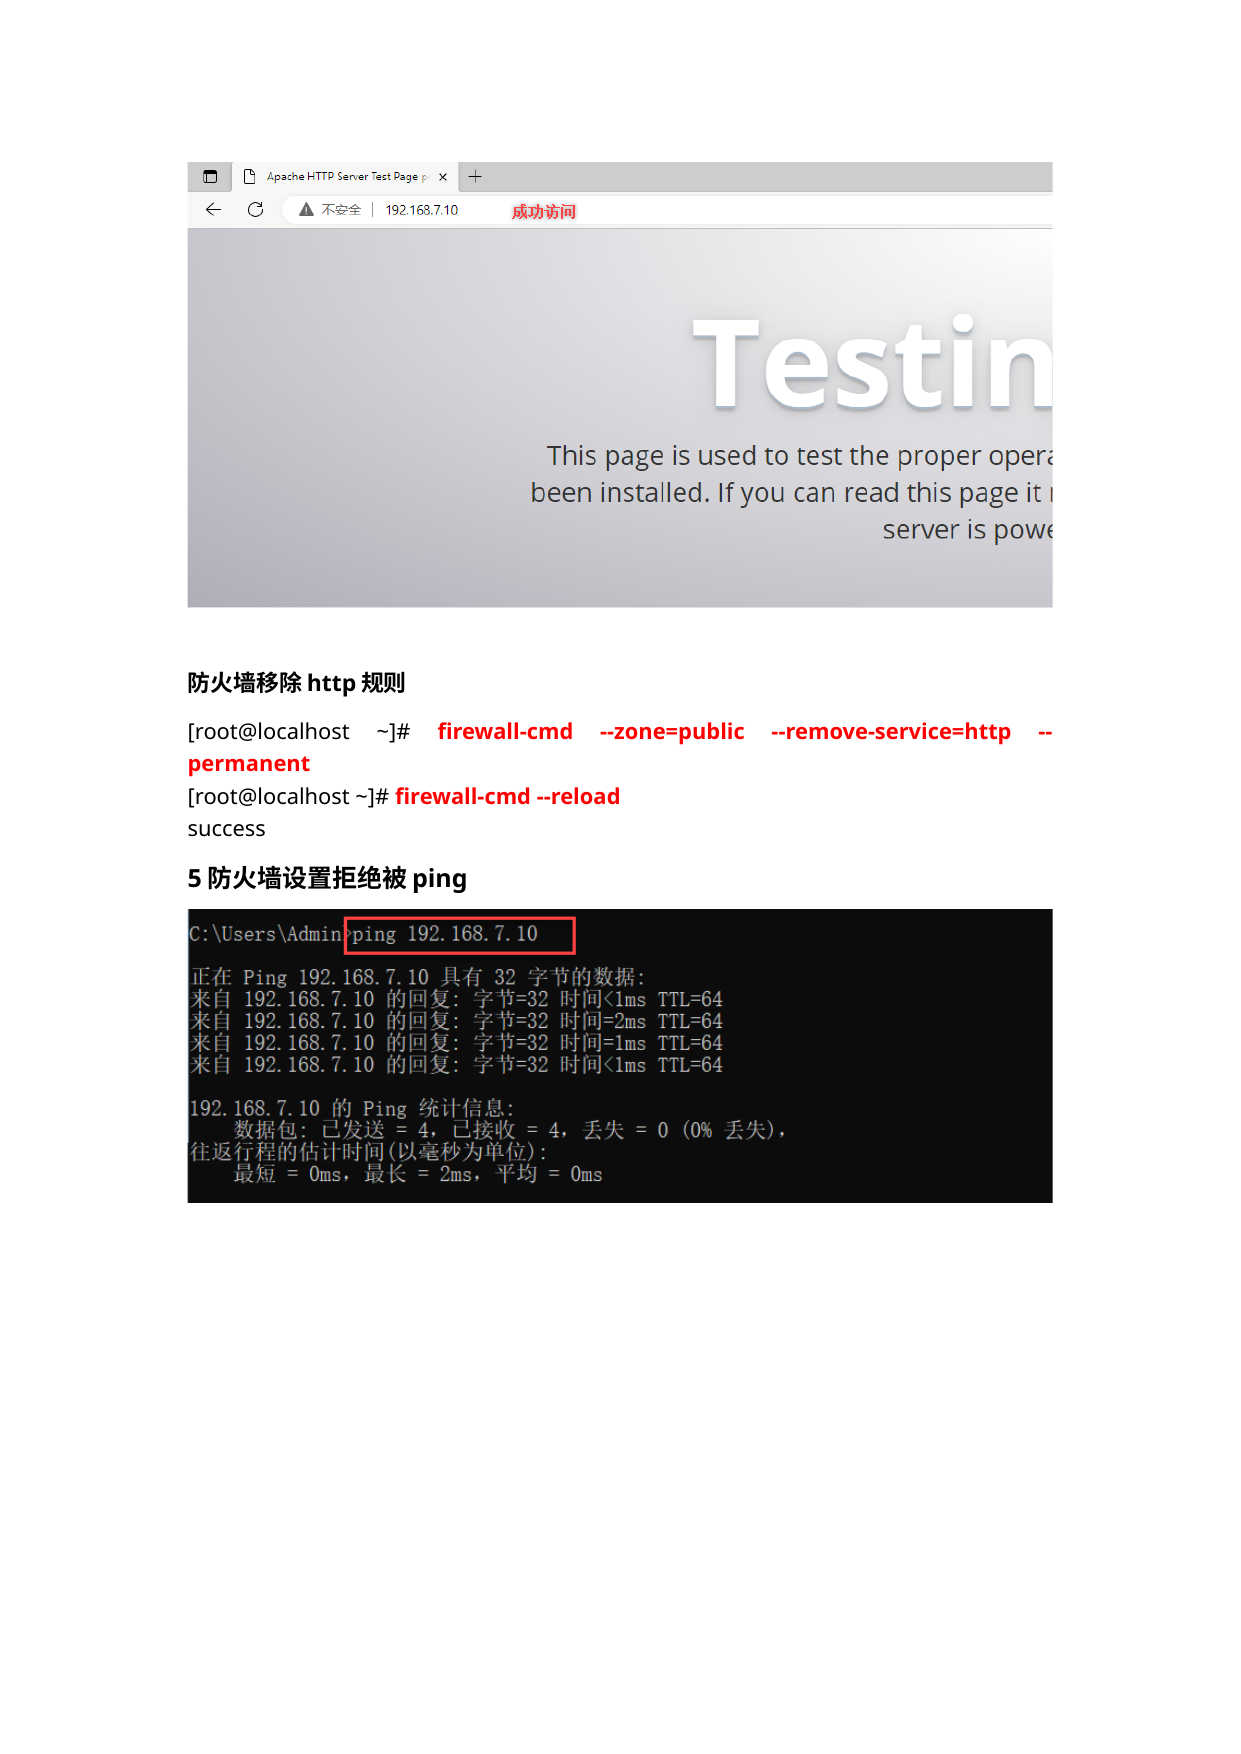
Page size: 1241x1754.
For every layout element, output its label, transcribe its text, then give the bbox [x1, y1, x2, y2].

text 5防火墙设置拒绝被ping [187, 844, 1053, 909]
text [root@localhost ~]# firewall-cmd --zone=public --remove-service=http --permanent [187, 714, 1053, 779]
picture [187, 162, 1053, 628]
text [root@localhost ~]# firewall-cmd --reload [187, 779, 1053, 812]
text success [187, 812, 1053, 844]
picture [187, 909, 1053, 1203]
text 防火墙移除http规则 [187, 649, 1053, 714]
